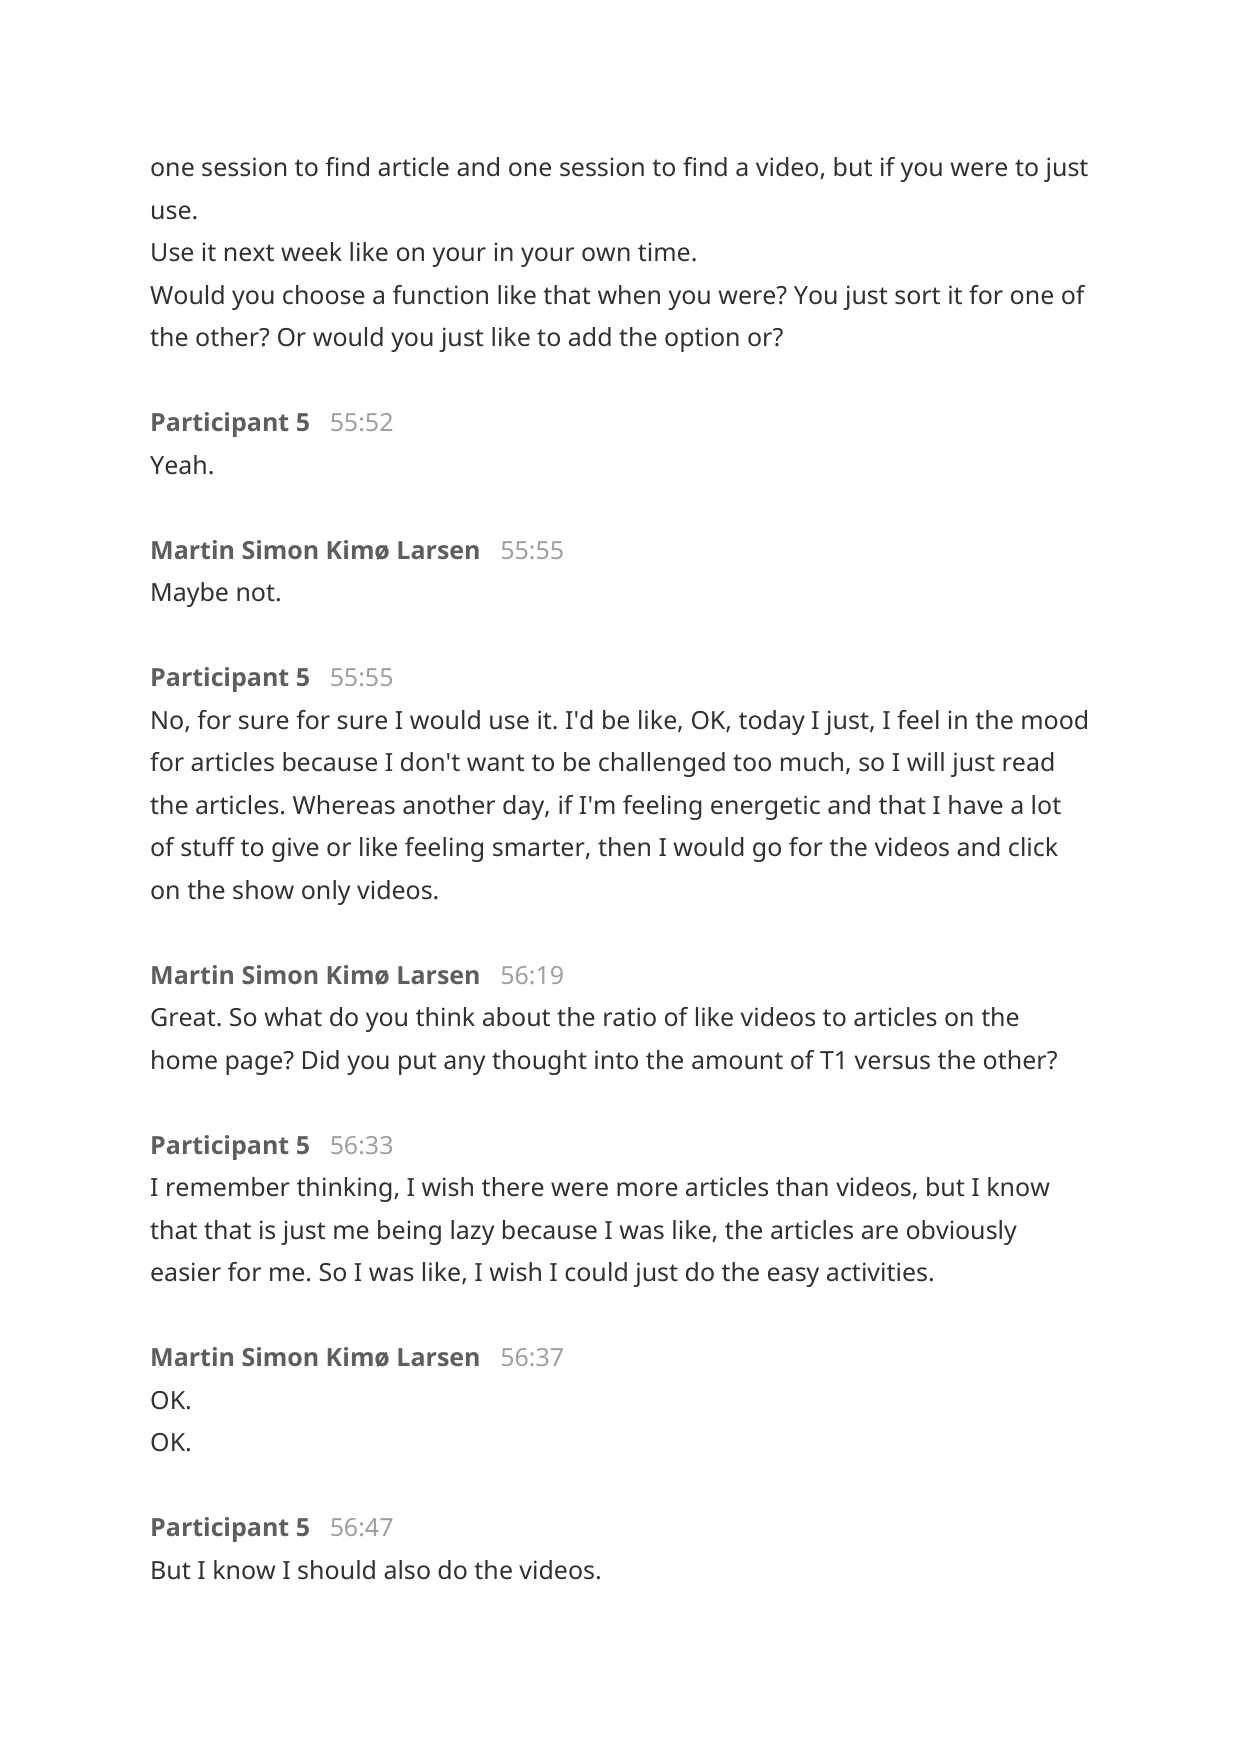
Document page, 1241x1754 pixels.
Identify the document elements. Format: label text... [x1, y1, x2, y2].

text Martin Simon Kimø Larsen 56:19 Great. So what do you think about the ratio of like videos to articles on the home page? Did you put any thought into the amount of T1 versus the other? [150, 915, 1090, 1077]
text Participant 5 56:47 But I know I should also do the videos. [150, 1467, 1090, 1587]
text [150, 150, 1090, 354]
text Martin Simon Kimø Larsen 55:55 Maybe not. [150, 490, 1090, 609]
text Participant 5 56:33 I remember thinking, I wish there were more articles than videos, but I know that that is just me being lazy because I was like, the articles are obviously easier for me. So I was like, I wish I could just do the easy activities. [150, 1085, 1090, 1289]
text Participant 5 55:55 No, for sure for sure I would use it. I'd be like, OK, today I just, I feel in the mood for articles because I don't want to be challenged too much, so I will just read the articles. Whereas another day, if I'm feeling energetic and that I have a lot of stuff to give or like feeling smarter, then I would go for the videos and click on the show only videos. [150, 617, 1090, 907]
text Participant 5 55:52 Yeah. [150, 362, 1090, 482]
text Martin Simon Kimø Larsen 56:37 OK. OK. [150, 1297, 1090, 1459]
